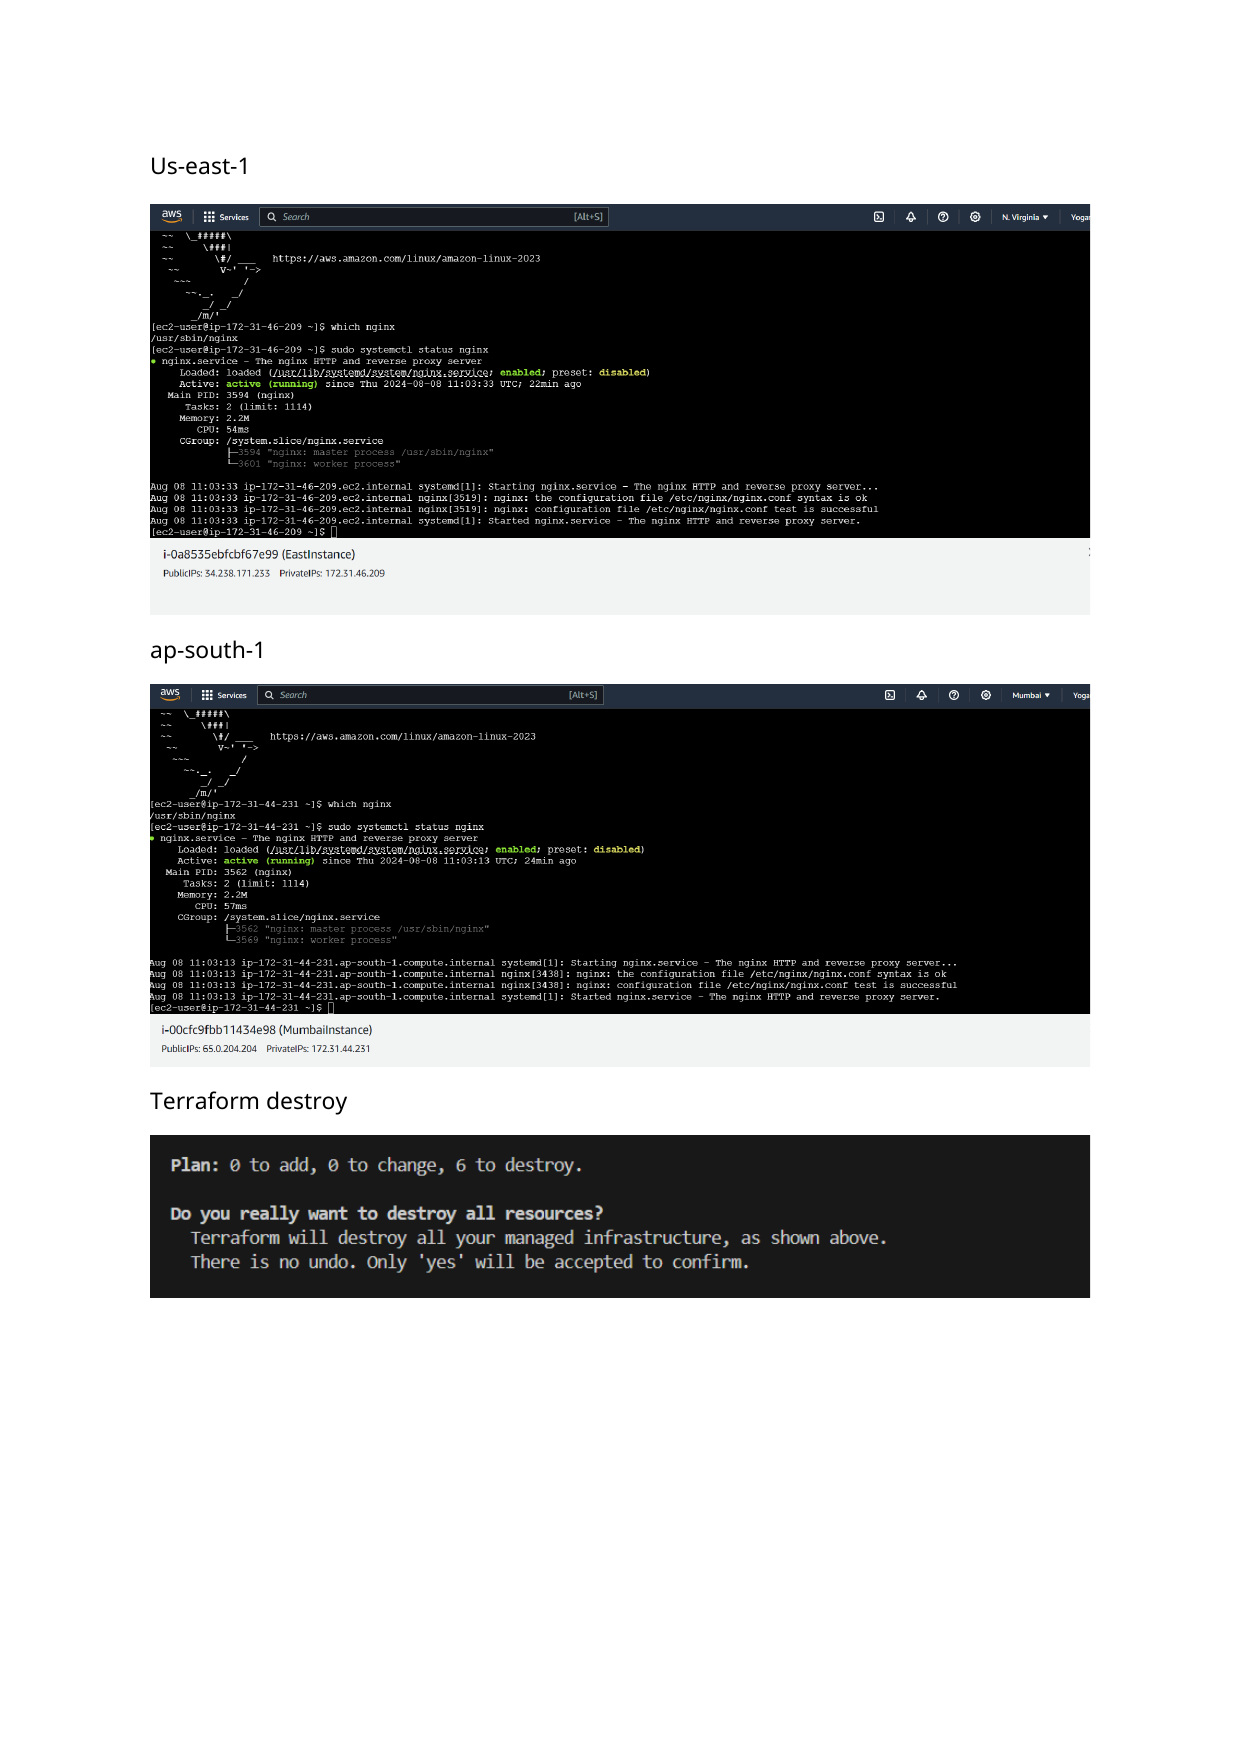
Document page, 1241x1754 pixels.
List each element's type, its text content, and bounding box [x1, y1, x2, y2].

picture [150, 1135, 1091, 1298]
text Us-east-1 [150, 150, 1090, 181]
text Terraform destroy [150, 1085, 1090, 1117]
picture [150, 200, 1091, 615]
text ap-south-1 [150, 634, 1090, 665]
picture [150, 684, 1091, 1067]
